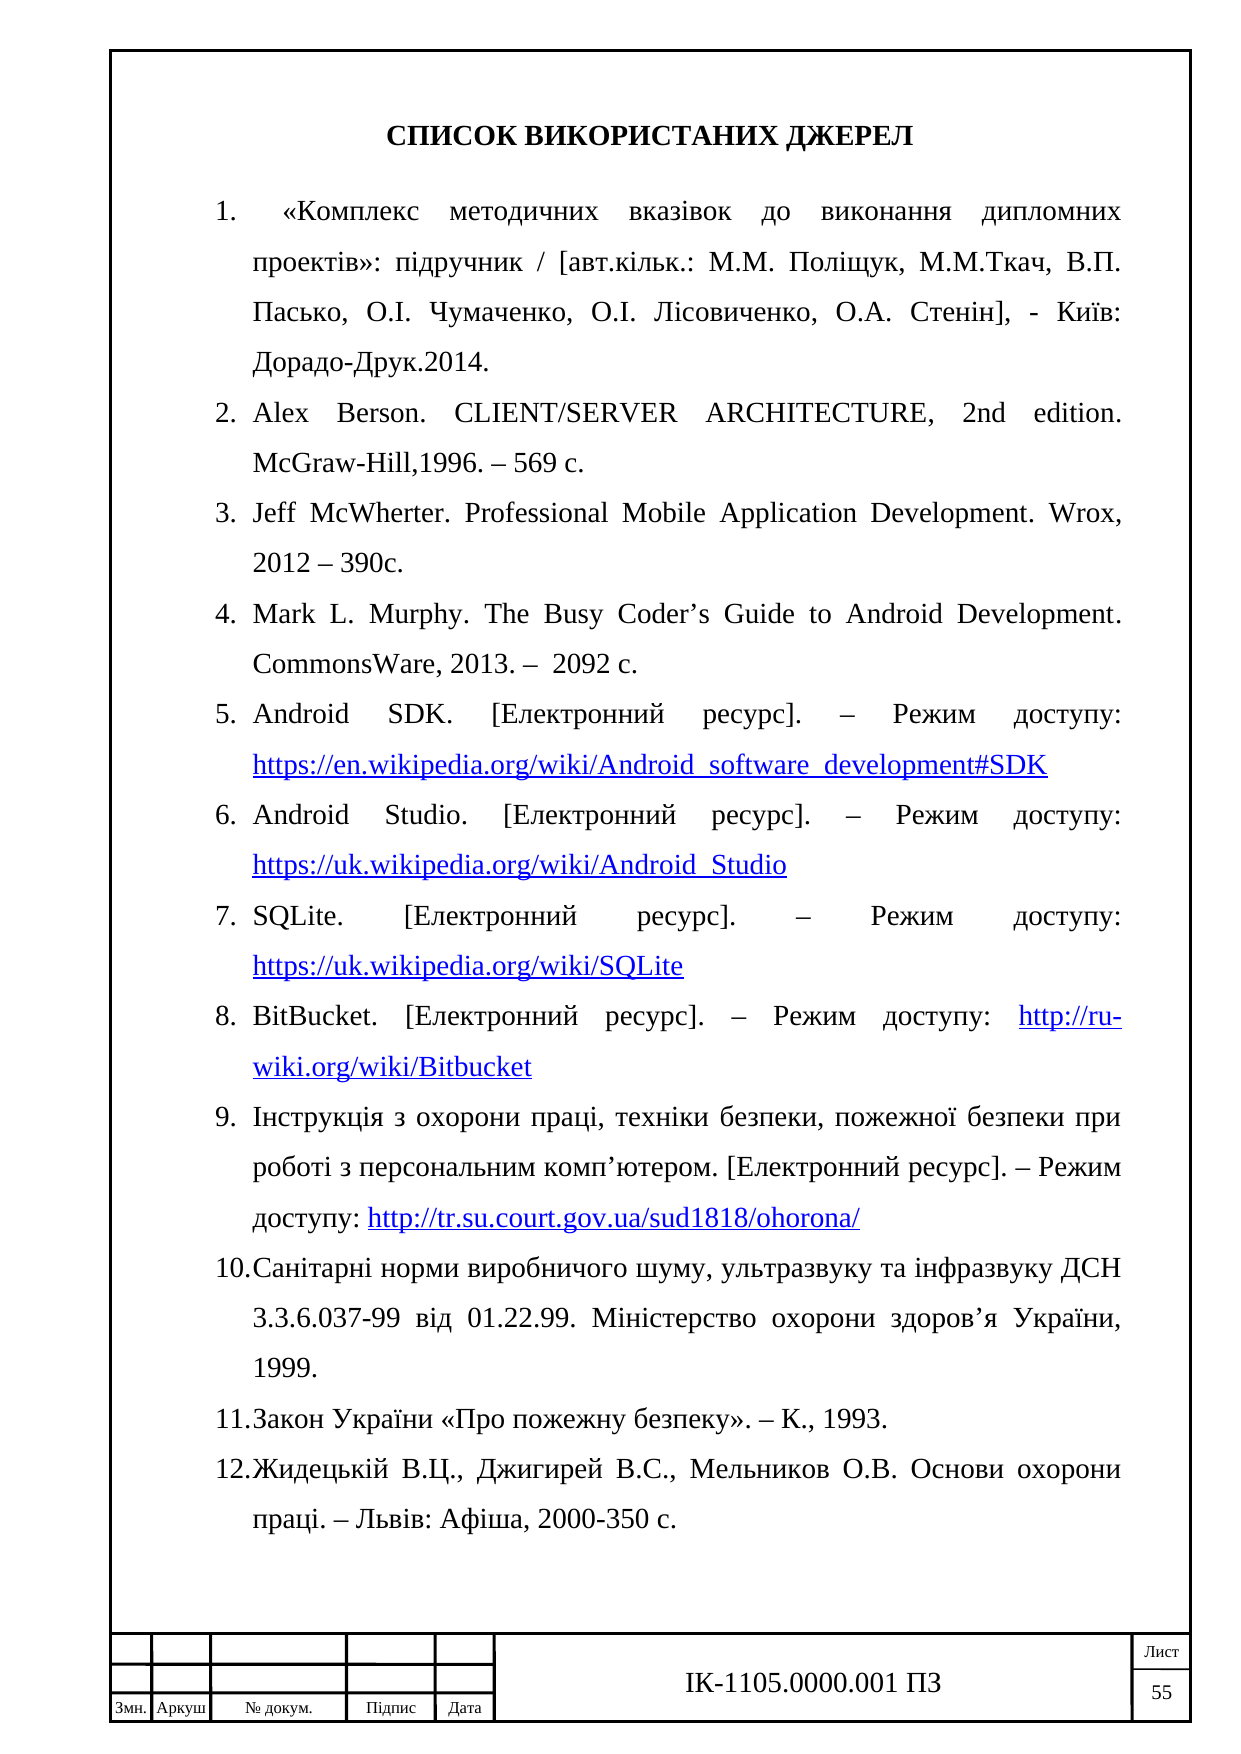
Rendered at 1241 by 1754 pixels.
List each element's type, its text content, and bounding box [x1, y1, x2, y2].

list Android SDK. [Електронний ресурс]. – Режим доступу: https://en.wikipedia.org/wiki/Android_software_development#SDK [215, 697, 1122, 780]
list Alex Berson. CLIENT/SERVER ARCHITECTURE, 2nd edition. McGraw-Hill,1996. – 569 с. [215, 395, 1122, 478]
list Mark L. Murphy. The Busy Coder’s Guide to Android Development. CommonsWare, 2013. – 2092 c. [215, 596, 1122, 680]
list Android Studio. [Електронний ресурс]. – Режим доступу: https://uk.wikipedia.org/wiki/Android_Studio [215, 797, 1122, 881]
subtitle СПИСОК ВИКОРИСТАНИХ ДЖЕРЕЛ [177, 118, 1122, 152]
list Санітарні норми виробничого шуму, ультразвуку та інфразвуку ДСН 3.3.6.037-99 від 01.22.99. Міністерство охорони здоров’я України, 1999. [215, 1250, 1122, 1384]
list «Комплекс методичних вказівок до виконання дипломних проектів»: підручник / [авт.кільк.: М.М. Поліщук, М.М.Ткач, В.П. Пасько, О.І. Чумаченко, О.І. Лісовиченко, О.А. Стенін], - Київ: Дорадо-Друк.2014. [215, 193, 1122, 378]
list SQLite. [Електронний ресурс]. – Режим доступу: https://uk.wikipedia.org/wiki/SQLite [215, 898, 1122, 982]
list BitBucket. [Електронний ресурс]. – Режим доступу: http://ru-wiki.org/wiki/Bitbucket [215, 998, 1122, 1082]
list Інструкція з охорони праці, техніки безпеки, пожежної безпеки при роботі з персональним комп’ютером. [Електронний ресурс]. – Режим доступу: http://tr.su.court.gov.ua/sud1818/ohorona/ [215, 1099, 1122, 1233]
list Jeff McWherter. Professional Mobile Application Development. Wrox, 2012 – 390c. [215, 495, 1122, 579]
list Жидецькій В.Ц., Джигирей В.С., Мельников О.В. Основи охорони праці. – Львів: Афіша, 2000-350 с. [215, 1451, 1122, 1535]
list Закон України «Про пожежну безпеку». – К., 1993. [215, 1401, 1122, 1434]
